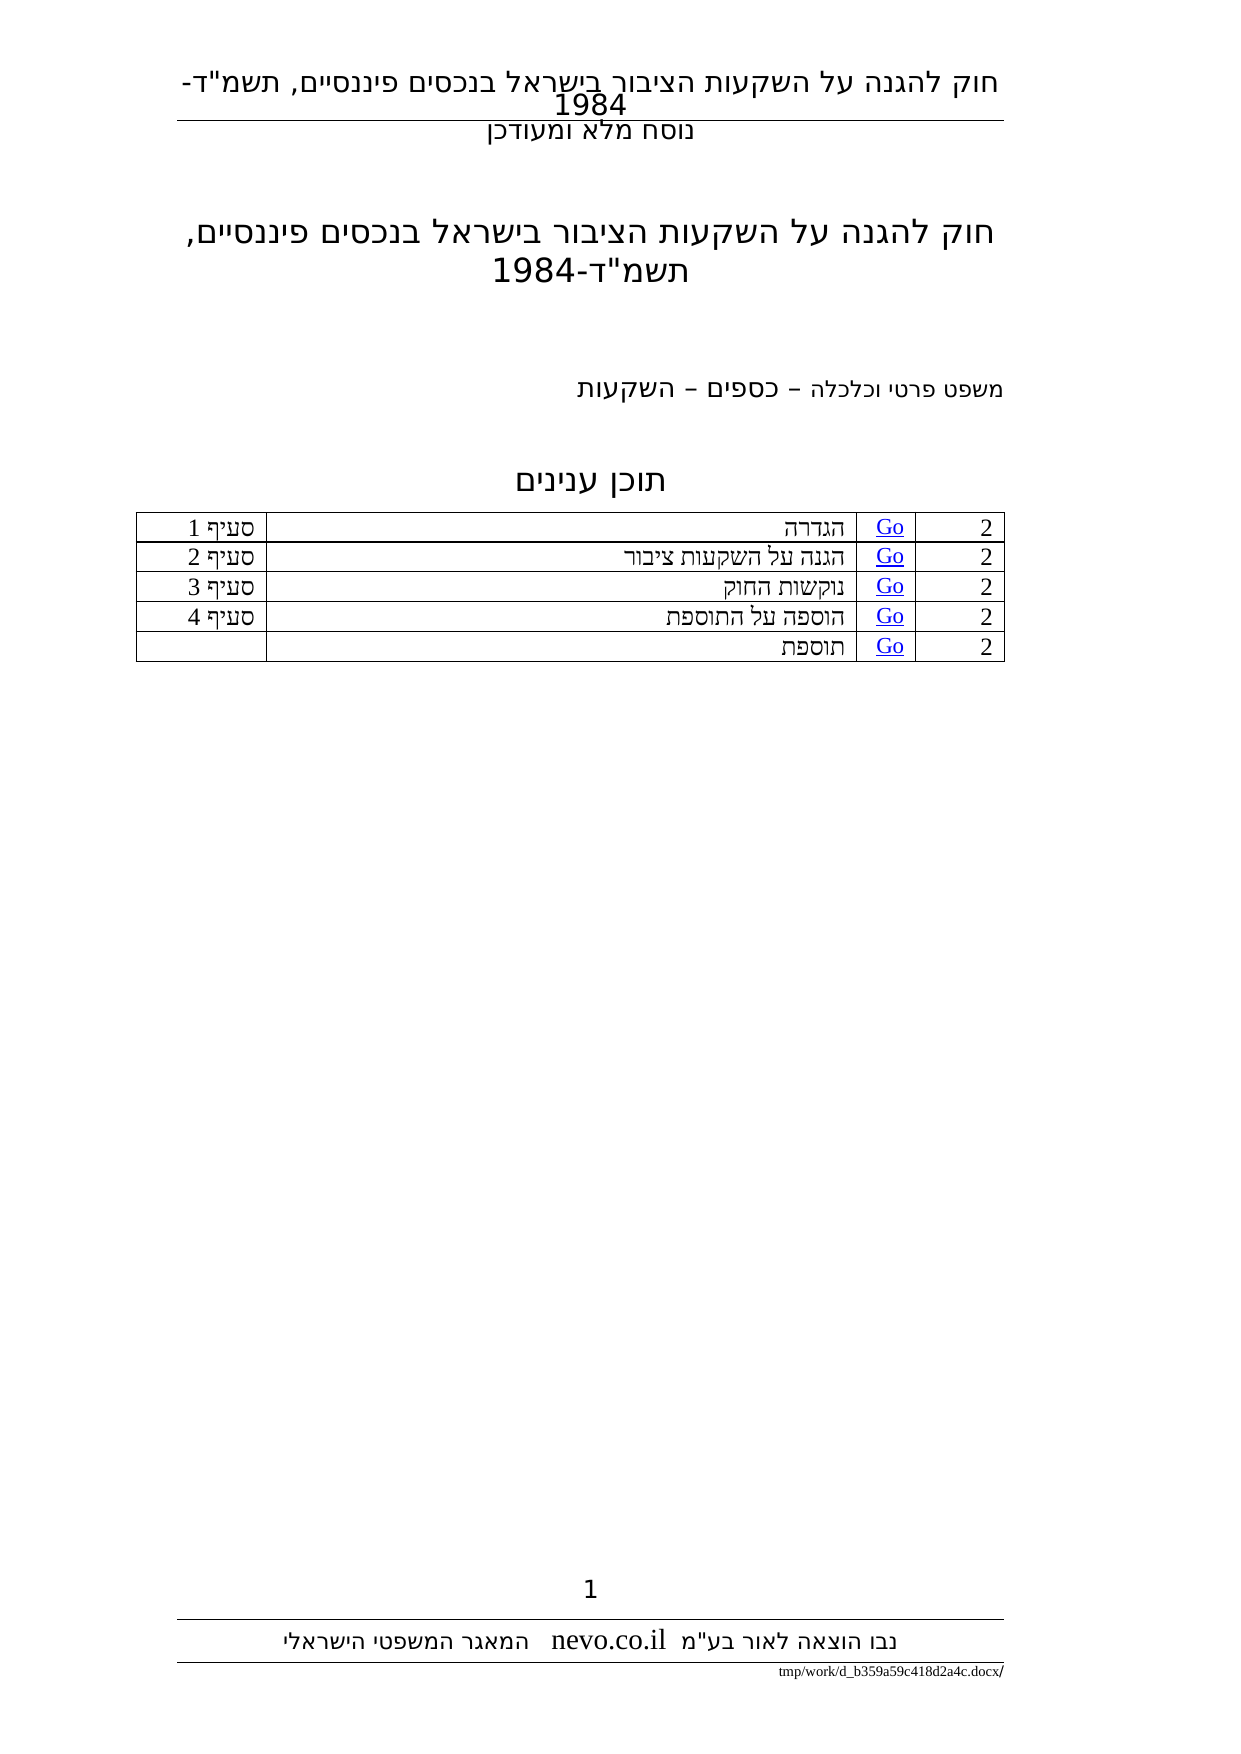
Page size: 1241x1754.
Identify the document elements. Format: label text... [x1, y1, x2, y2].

table_cell נוקשות החוק [267, 572, 856, 601]
table_cell תוספת [267, 632, 856, 661]
table_cell 2 [916, 602, 1004, 631]
table_cell סעיף 4 [137, 602, 266, 631]
table_cell [137, 632, 266, 661]
table_cell 2 [916, 572, 1004, 601]
table_cell Go [857, 632, 915, 661]
table_cell Go [857, 543, 915, 571]
text תוכן ענינים [177, 460, 1004, 499]
table_header 2 [916, 513, 1004, 541]
table_header סעיף 1 [137, 513, 266, 541]
table_header Go [857, 513, 915, 541]
table_cell סעיף 2 [137, 543, 266, 571]
text חוק להגנה על השקעות הציבור בישראל בנכסים פיננסיים, תשמ"ד-1984 [177, 212, 1004, 290]
table_cell Go [857, 602, 915, 631]
table_cell הגנה על השקעות ציבור [267, 543, 856, 571]
text משפט פרטי וכלכלה – כספים – השקעות [59, 373, 1004, 404]
table_header הגדרה [267, 513, 856, 541]
table_cell 2 [916, 543, 1004, 571]
table_cell 2 [916, 632, 1004, 661]
table_cell סעיף 3 [137, 572, 266, 601]
table_cell הוספה על התוספת [267, 602, 856, 631]
table_cell Go [857, 572, 915, 601]
